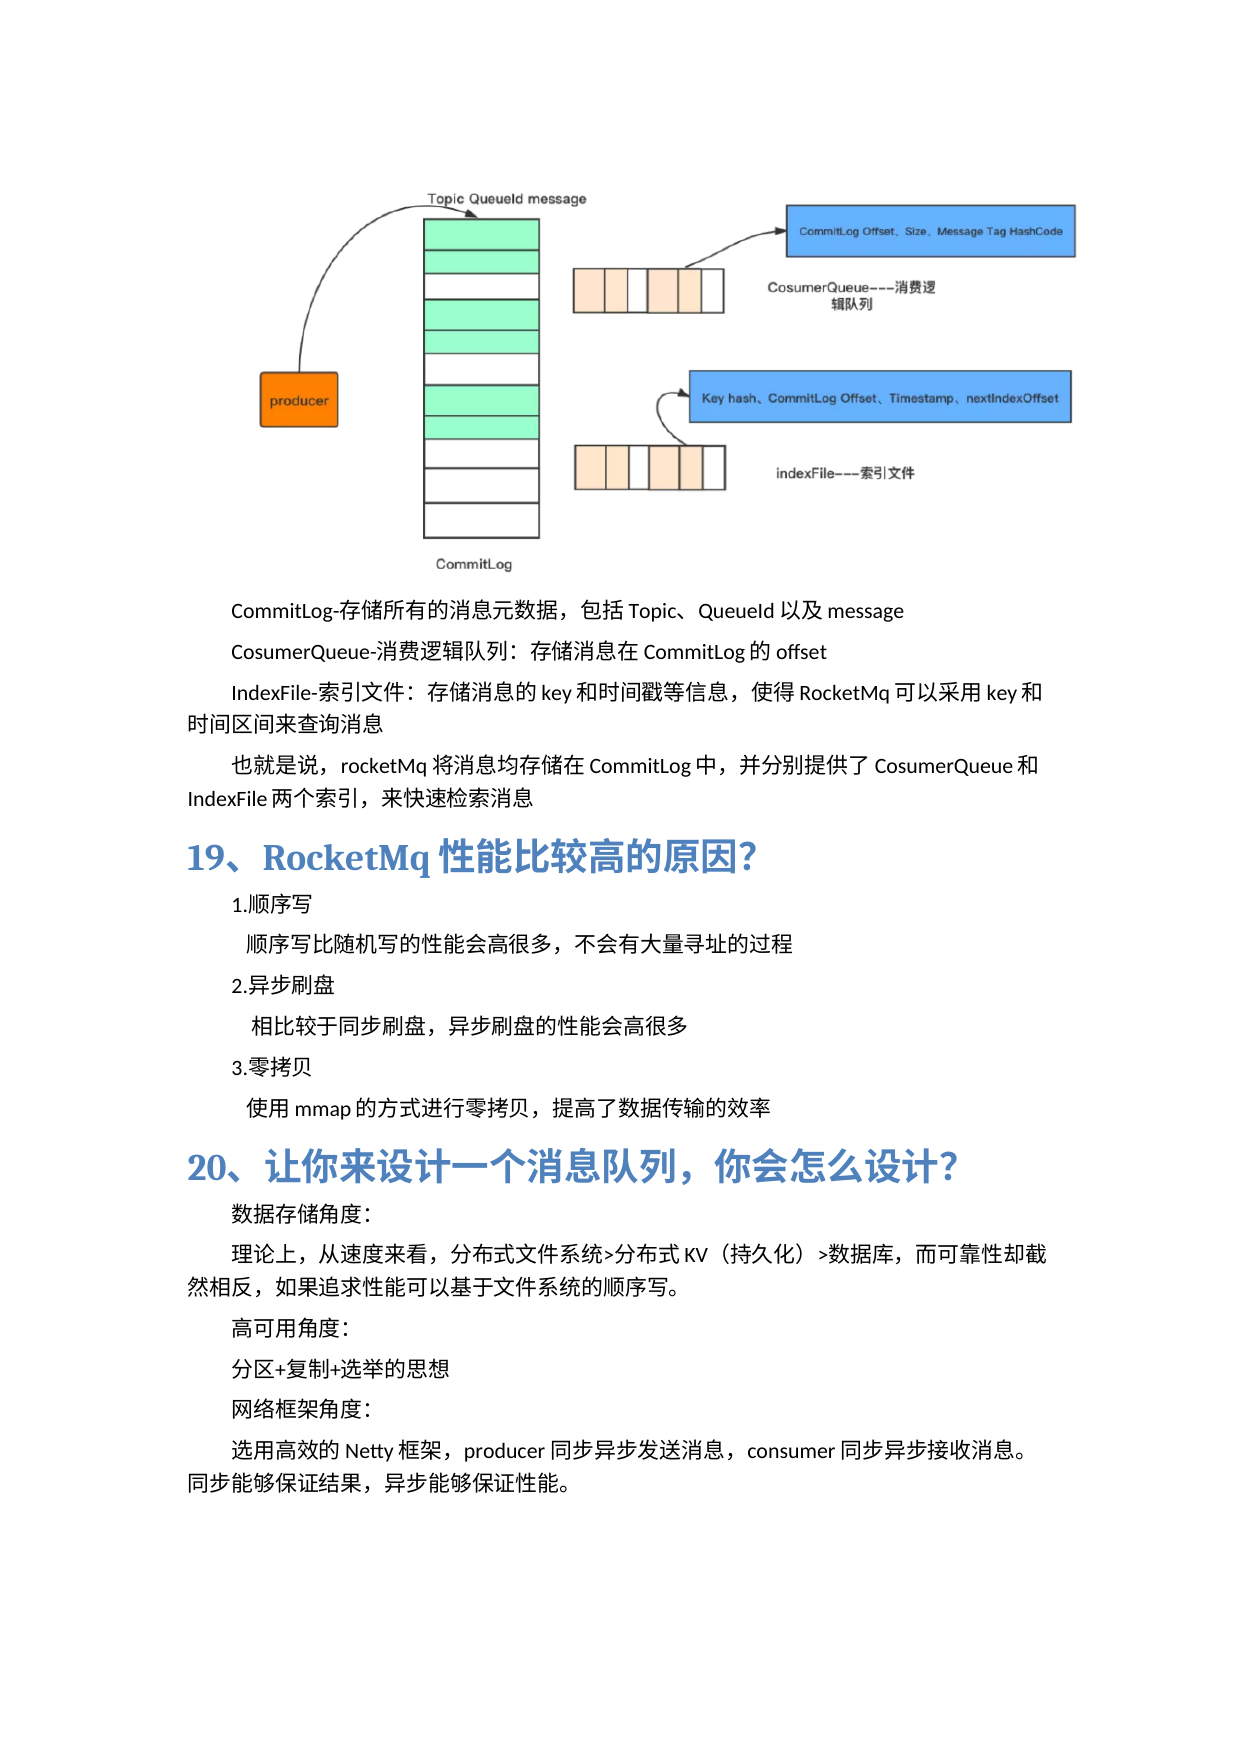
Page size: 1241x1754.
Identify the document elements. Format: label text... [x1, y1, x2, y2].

text 2.异步刷盘 [187, 968, 1053, 1000]
text CosumerQueue-消费逻辑队列：存储消息在CommitLog的offset [187, 634, 1053, 666]
text IndexFile-索引文件：存储消息的key和时间戳等信息，使得RocketMq可以采用key和时间区间来查询消息 [187, 674, 1053, 739]
text 分区+复制+选举的思想 [187, 1351, 1053, 1384]
text 1.顺序写 [187, 886, 1053, 919]
subtitle 19、RocketMq性能比较高的原因？ [187, 821, 1053, 886]
text 使用mmap的方式进行零拷贝，提高了数据传输的效率 [187, 1090, 1053, 1123]
text 也就是说，rocketMq将消息均存储在CommitLog中，并分别提供了CosumerQueue和IndexFile两个索引，来快速检索消息 [187, 748, 1053, 813]
text 数据存储角度： [187, 1196, 1053, 1229]
text 顺序写比随机写的性能会高很多，不会有大量寻址的过程 [187, 927, 1053, 959]
text 选用高效的Netty框架，producer 同步异步发送消息，consumer 同步异步接收消息。同步能够保证结果，异步能够保证性能。 [187, 1433, 1053, 1498]
picture [231, 162, 1097, 580]
text 网络框架角度： [187, 1392, 1053, 1424]
text 高可用角度： [187, 1310, 1053, 1343]
subtitle 20、让你来设计一个消息队列，你会怎么设计？ [187, 1131, 1053, 1196]
text 相比较于同步刷盘，异步刷盘的性能会高很多 [187, 1009, 1053, 1041]
text 理论上，从速度来看，分布式文件系统>分布式KV（持久化）>数据库，而可靠性却截然相反，如果追求性能可以基于文件系统的顺序写。 [187, 1237, 1053, 1302]
text CommitLog-存储所有的消息元数据，包括Topic、QueueId以及message [187, 593, 1053, 625]
text 3.零拷贝 [187, 1049, 1053, 1082]
